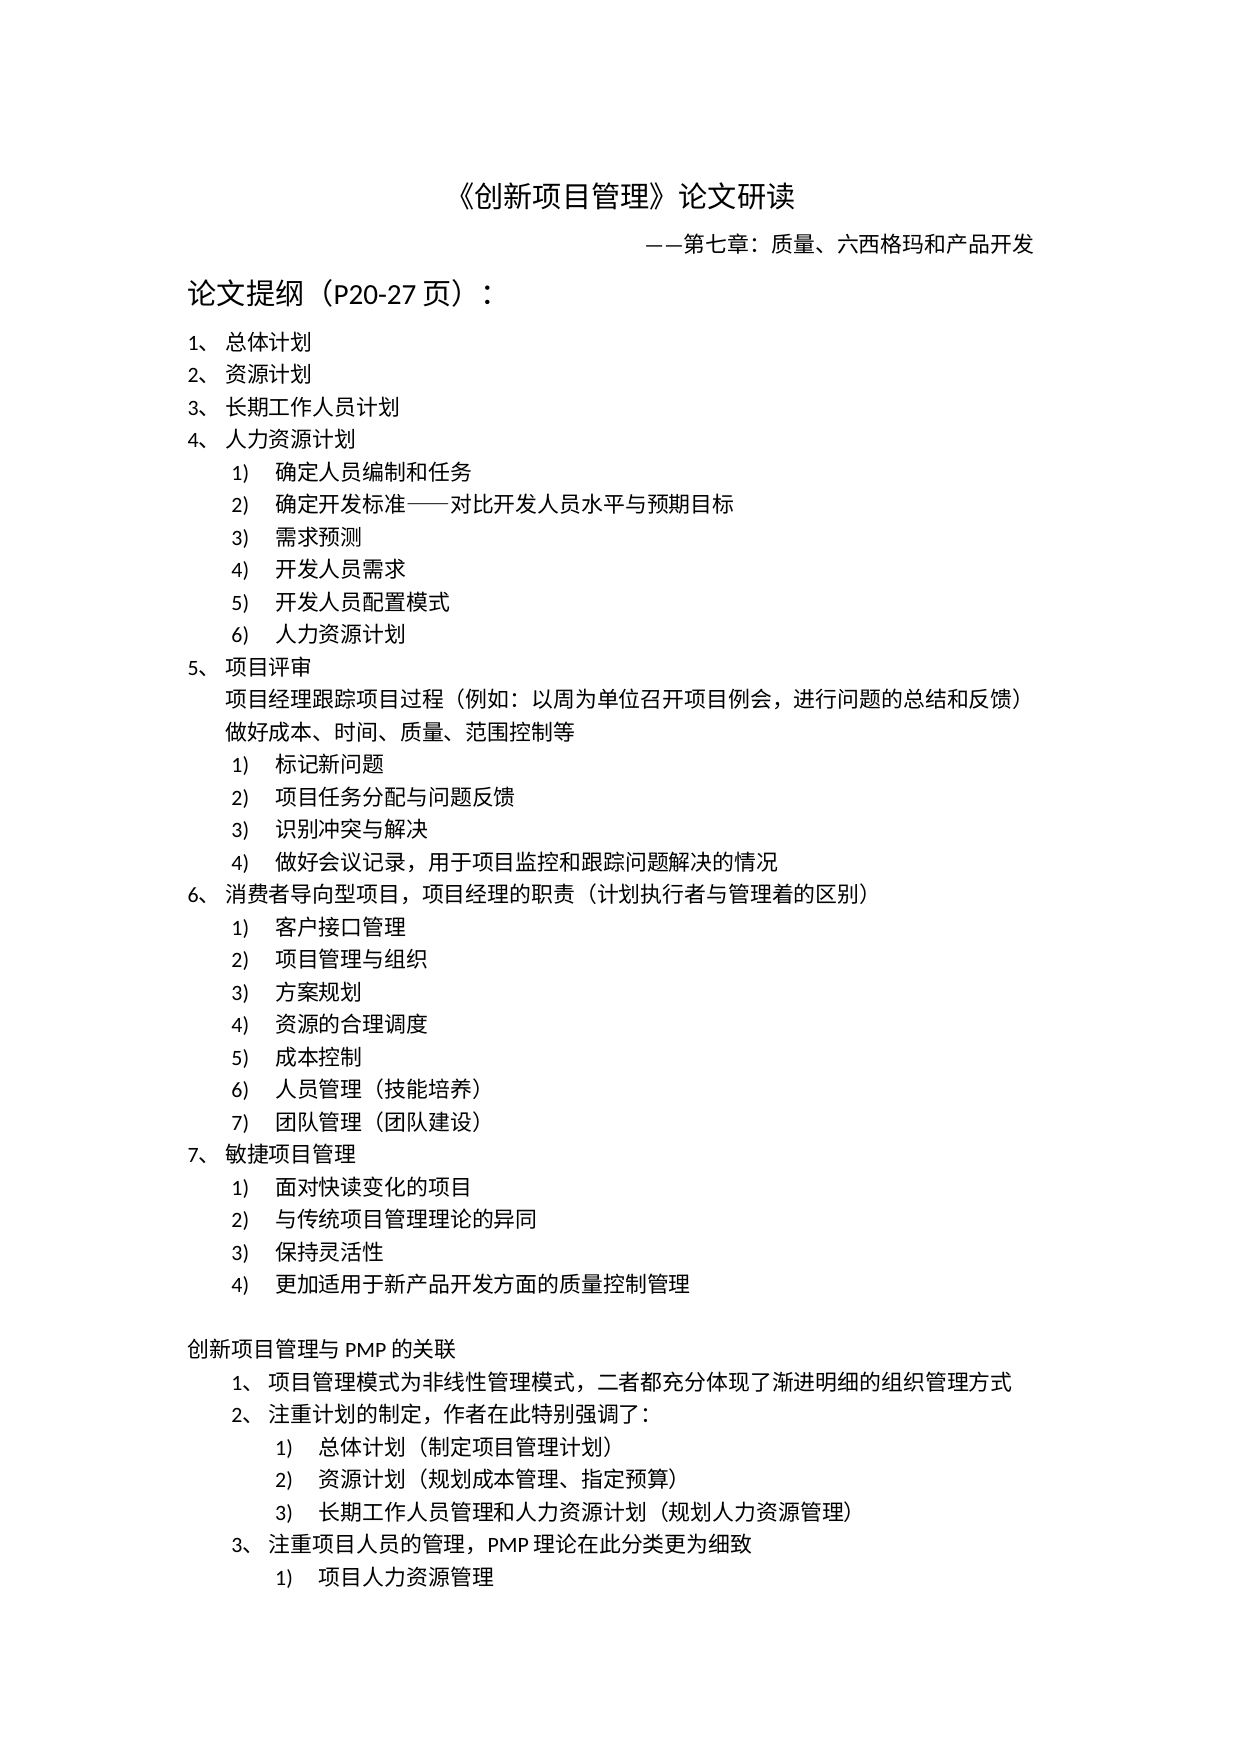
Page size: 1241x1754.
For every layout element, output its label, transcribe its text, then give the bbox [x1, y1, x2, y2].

list 总体计划 [187, 324, 1053, 357]
list 成本控制 [231, 1039, 1053, 1072]
list 做好会议记录，用于项目监控和跟踪问题解决的情况 [231, 844, 1053, 877]
list 敏捷项目管理 [187, 1137, 1053, 1169]
list 开发人员配置模式 [231, 584, 1053, 617]
text 《创新项目管理》论文研读 [187, 162, 1053, 227]
list 标记新问题 [231, 747, 1053, 779]
list 资源计划 [187, 357, 1053, 389]
list 团队管理（团队建设） [231, 1104, 1053, 1137]
list 资源计划（规划成本管理、指定预算） [275, 1462, 1053, 1494]
list 资源的合理调度 [231, 1007, 1053, 1039]
list 项目人力资源管理 [275, 1559, 1053, 1592]
list 人员管理（技能培养） [231, 1072, 1053, 1104]
text 创新项目管理与PMP的关联 [187, 1332, 1053, 1364]
list 总体计划（制定项目管理计划） [275, 1429, 1053, 1462]
list 需求预测 [231, 519, 1053, 552]
list 消费者导向型项目，项目经理的职责（计划执行者与管理着的区别） [187, 877, 1053, 909]
list 与传统项目管理理论的异同 [231, 1202, 1053, 1234]
list 开发人员需求 [231, 552, 1053, 584]
list 识别冲突与解决 [231, 812, 1053, 844]
text 做好成本、时间、质量、范围控制等 [225, 714, 1053, 747]
list 确定开发标准——对比开发人员水平与预期目标 [231, 487, 1053, 519]
list 项目任务分配与问题反馈 [231, 779, 1053, 812]
list 人力资源计划 [187, 422, 1053, 454]
list 面对快读变化的项目 [231, 1169, 1053, 1202]
list 项目管理与组织 [231, 942, 1053, 974]
list 更加适用于新产品开发方面的质量控制管理 [231, 1267, 1053, 1299]
list 注重计划的制定，作者在此特别强调了： [231, 1397, 1053, 1429]
list 客户接口管理 [231, 909, 1053, 942]
list 项目管理模式为非线性管理模式，二者都充分体现了渐进明细的组织管理方式 [231, 1364, 1053, 1397]
list 长期工作人员管理和人力资源计划（规划人力资源管理） [275, 1494, 1053, 1527]
text ——第七章：质量、六西格玛和产品开发 [581, 227, 1053, 259]
text 论文提纲（P20-27页）： [187, 259, 1053, 324]
list 确定人员编制和任务 [231, 454, 1053, 487]
list 方案规划 [231, 974, 1053, 1007]
list 长期工作人员计划 [187, 389, 1053, 422]
list 项目评审 项目经理跟踪项目过程（例如：以周为单位召开项目例会，进行问题的总结和反馈） [187, 649, 1053, 714]
list 人力资源计划 [231, 617, 1053, 649]
list 注重项目人员的管理，PMP理论在此分类更为细致 [231, 1527, 1053, 1559]
list 保持灵活性 [231, 1234, 1053, 1267]
